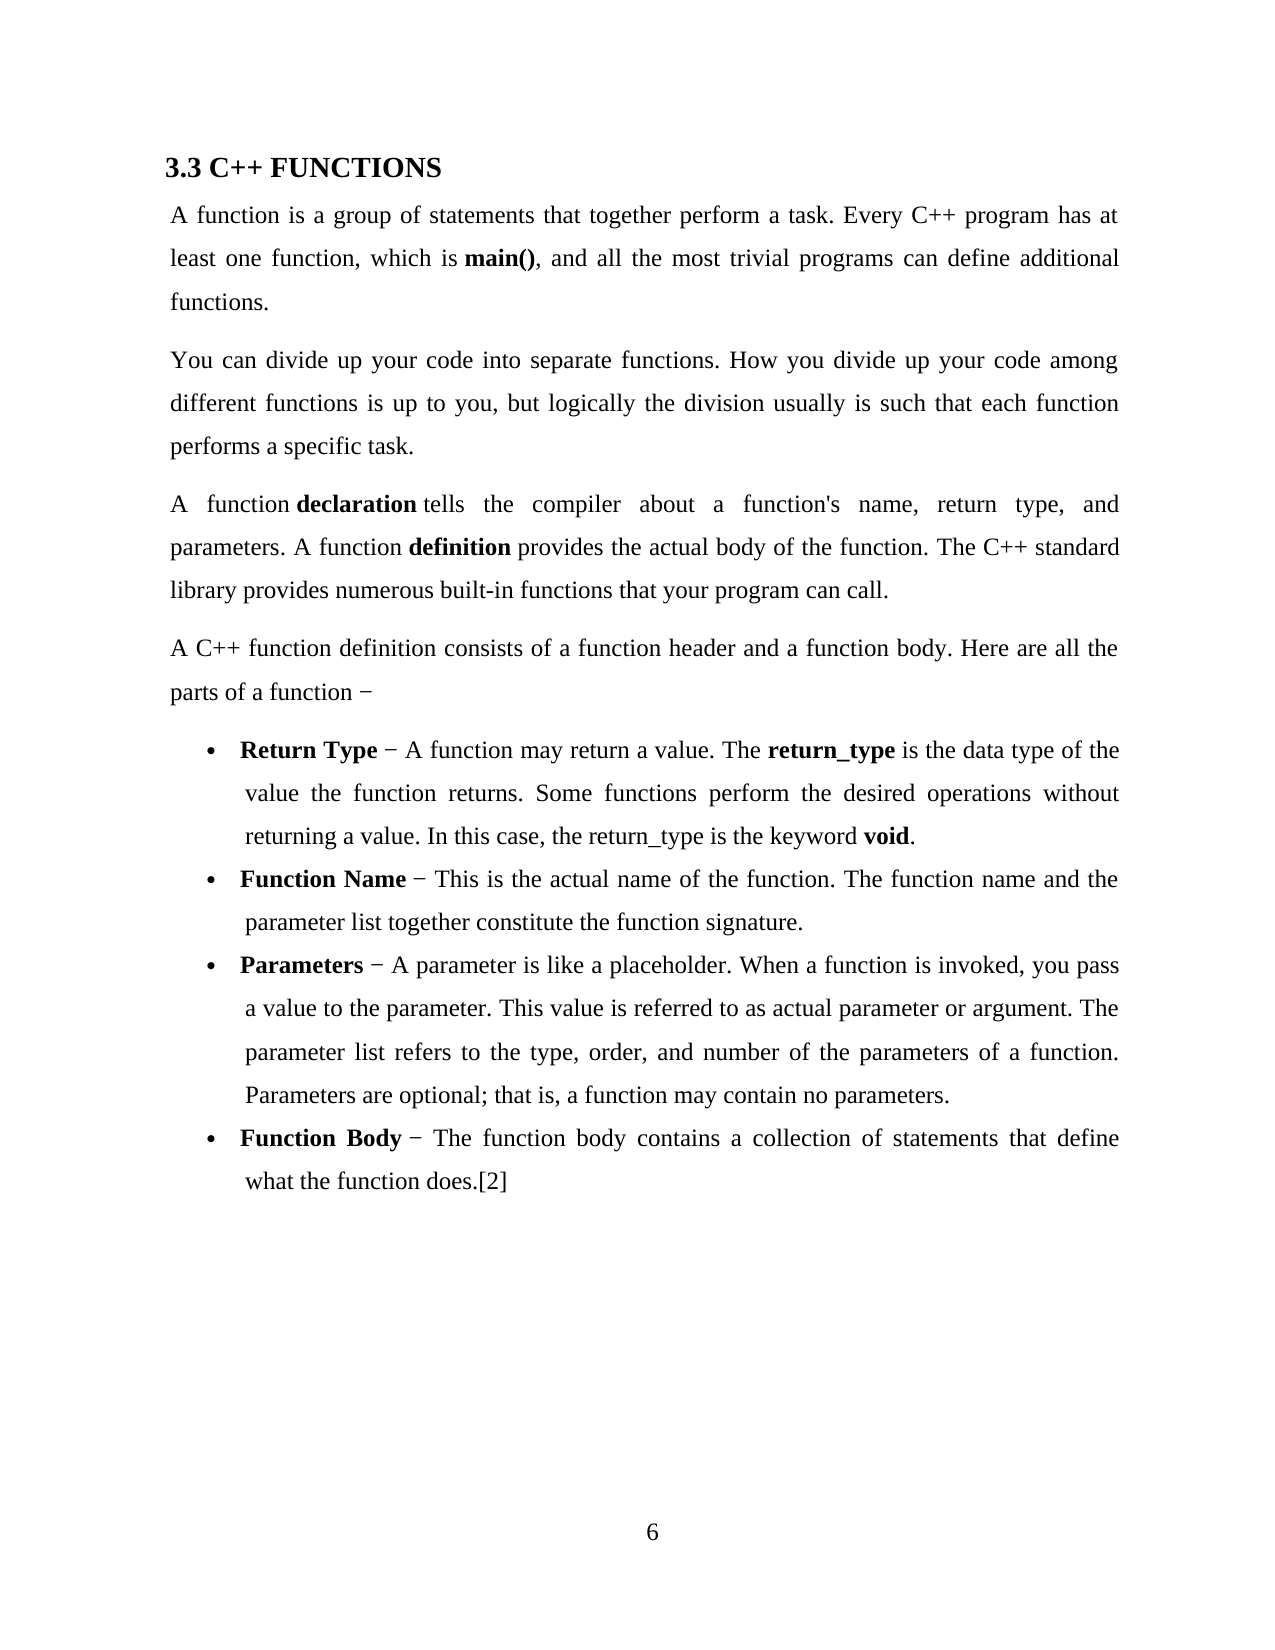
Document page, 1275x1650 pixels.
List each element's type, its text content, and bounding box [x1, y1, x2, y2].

subtitle 3.3 C++ FUNCTIONS [165, 150, 1125, 183]
text A function declaration tells the compiler about a function's name, return type, and parameters. A function definition provides the actual body of the function. The C++ standard library provides numerous built-in functions that your program can call. [170, 489, 1120, 604]
text You can divide up your code into separate functions. How you divide up your code among different functions is up to you, but logically the division usually is such that each function performs a specific task. [170, 345, 1120, 460]
text A function is a group of statements that together perform a task. Every C++ program has at least one function, which is main(), and all the most trivial programs can define additional functions. [170, 200, 1120, 315]
list Function Name − This is the actual name of the function. The function name and the parameter list together constitute the function signature. [207, 864, 1120, 936]
list Return Type − A function may return a value. The return_type is the data type of the value the function returns. Some functions perform the desired operations without returning a value. In this case, the return_type is the keyword void. [207, 735, 1120, 850]
text A C++ function definition consists of a function header and a function body. Here are all the parts of a function − [170, 633, 1120, 705]
list Parameters − A parameter is like a placeholder. When a function is invoked, you pass a value to the parameter. This value is referred to as actual parameter or argument. The parameter list refers to the type, order, and number of the parameters of a function. Parameters are optional; that is, a function may contain no parameters. [207, 950, 1120, 1108]
list Function Body − The function body contains a collection of statements that define what the function does.[2] [207, 1123, 1120, 1195]
